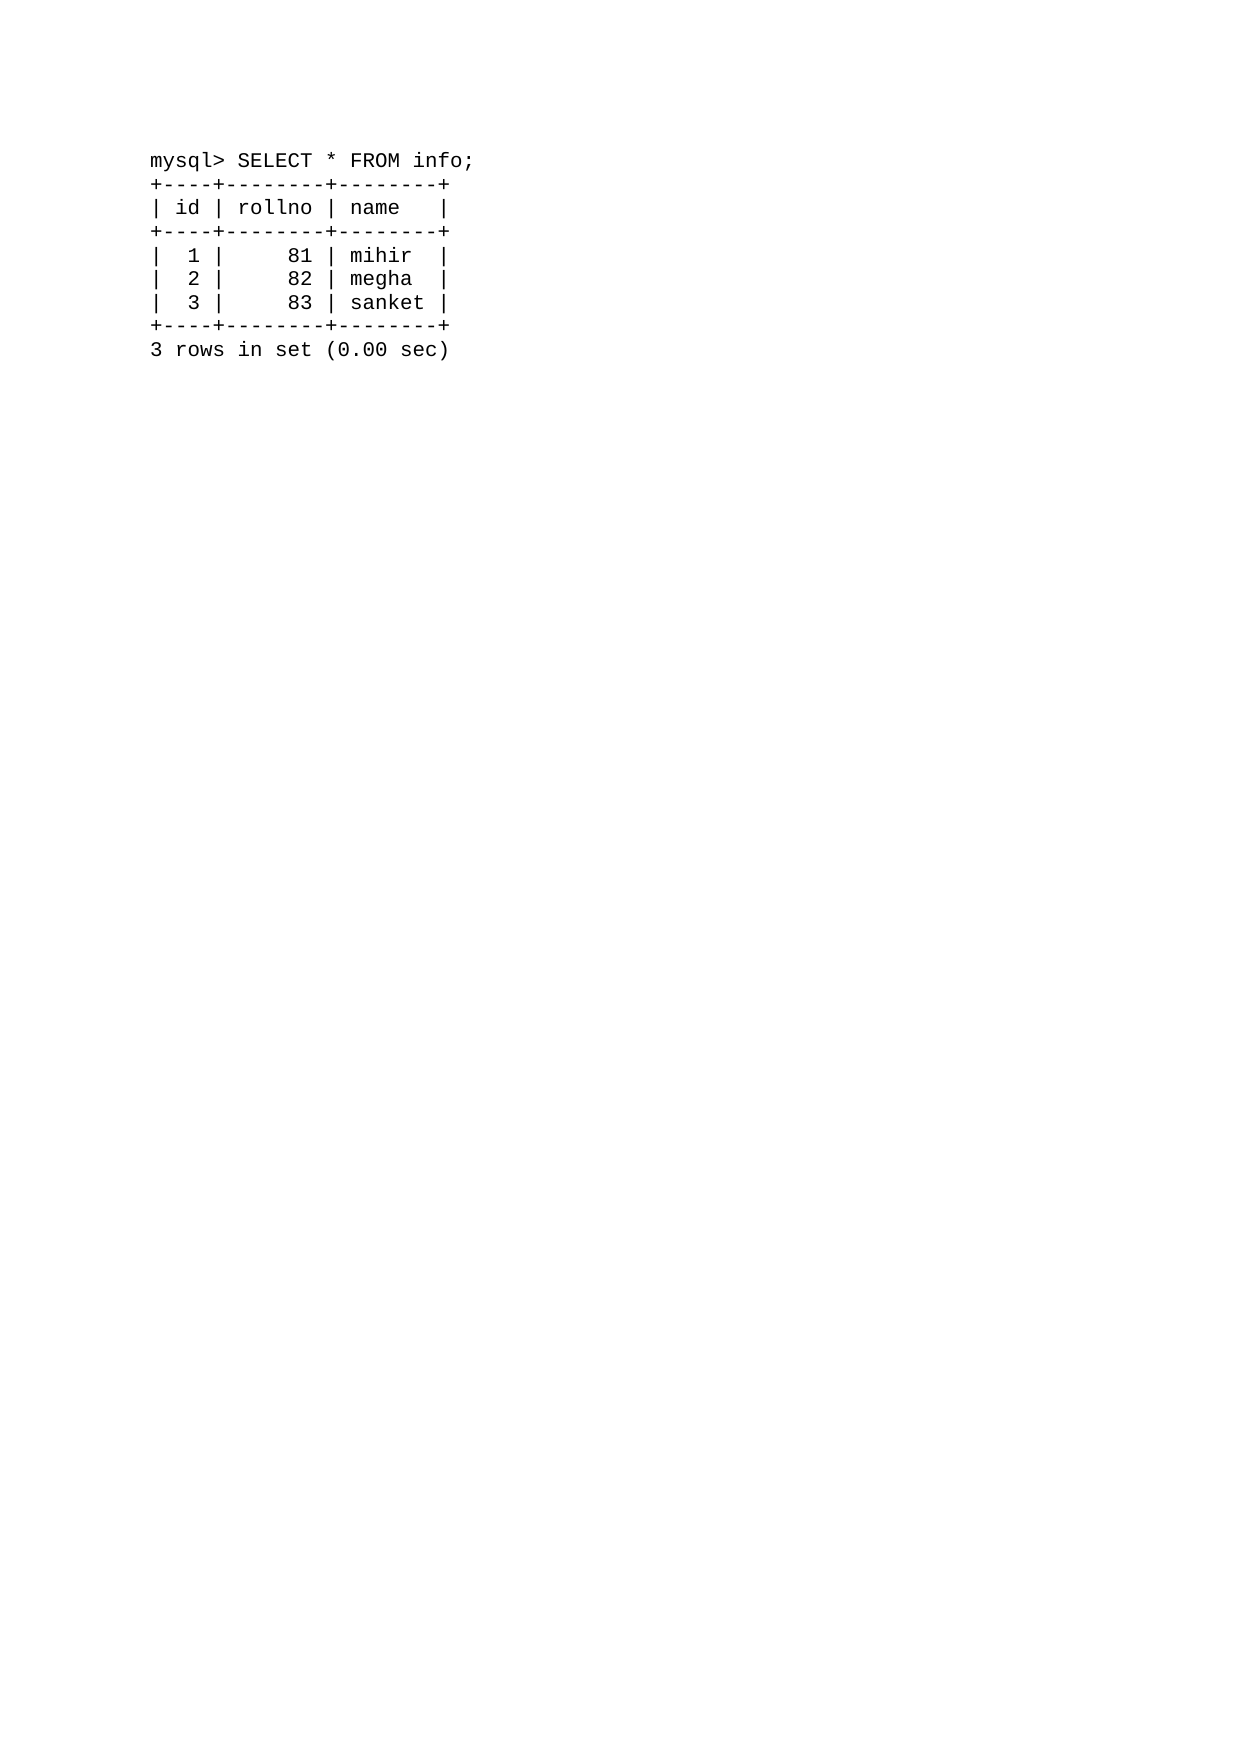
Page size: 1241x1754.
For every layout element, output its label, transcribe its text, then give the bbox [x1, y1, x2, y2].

text mysql> SELECT * FROM info; [150, 150, 1090, 174]
text | id | rollno | name | [150, 197, 1090, 221]
text +----+--------+--------+ [150, 174, 1090, 197]
text +----+--------+--------+ [150, 221, 1090, 244]
text +----+--------+--------+ [150, 316, 1090, 339]
text | 3 | 83 | sanket | [150, 292, 1090, 316]
text | 2 | 82 | megha | [150, 268, 1090, 292]
text 3 rows in set (0.00 sec) [150, 339, 1090, 363]
text | 1 | 81 | mihir | [150, 244, 1090, 268]
